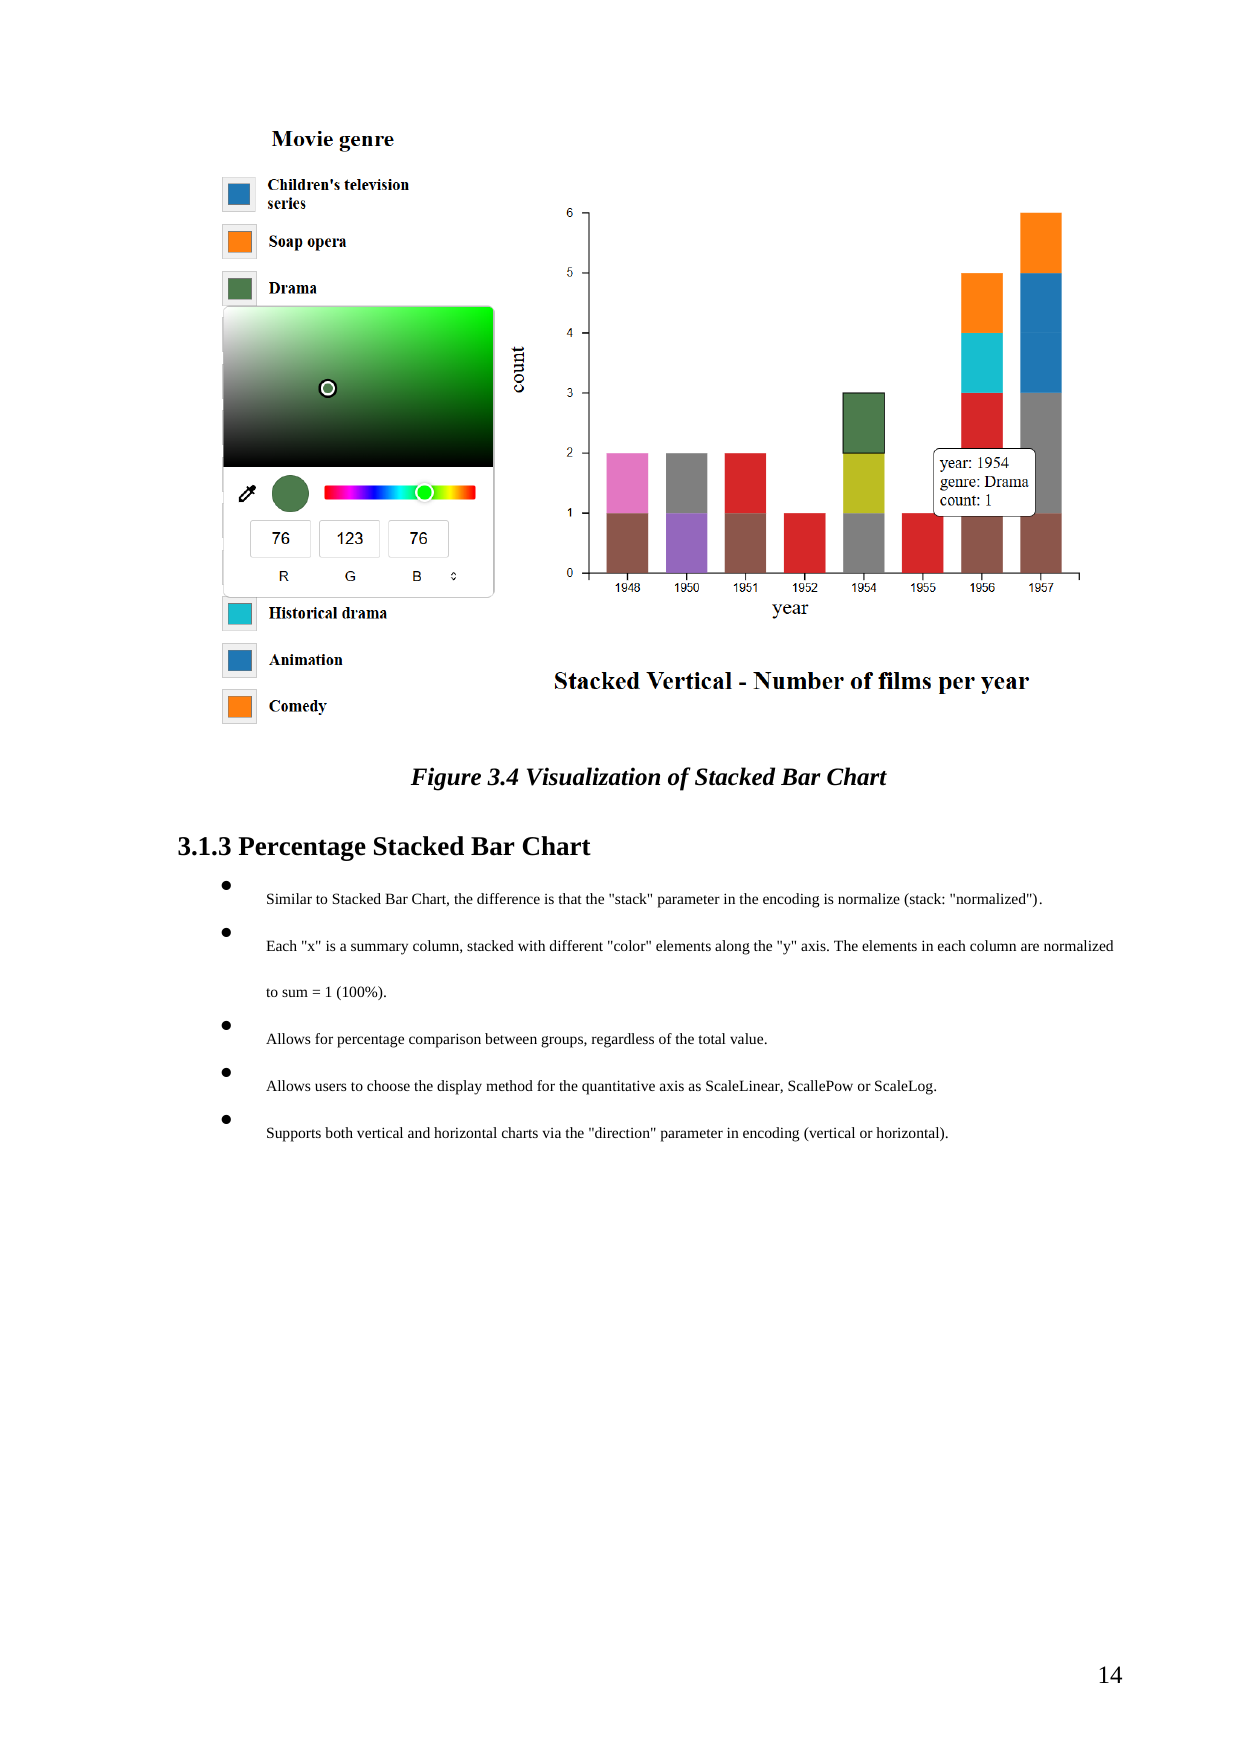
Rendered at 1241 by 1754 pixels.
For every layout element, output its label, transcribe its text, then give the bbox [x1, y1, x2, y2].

subtitle 3.1.3 Percentage Stacked Bar Chart [177, 830, 1122, 861]
picture [200, 118, 1099, 735]
list Similar to Stacked Bar Chart, the difference is that the "stack" parameter in the encoding is normalize (stack: "normalized"). [222, 876, 1122, 908]
list Supports both vertical and horizontal charts via the "direction" parameter in encoding (vertical or horizontal). [222, 1111, 1122, 1142]
list Allows users to choose the display method for the quantitative axis as ScaleLinear, ScallePow or ScaleLog. [222, 1064, 1122, 1095]
list Allows for percentage comparison between groups, regardless of the total value. [222, 1017, 1122, 1048]
text Figure 3.4 Visualization of Stacked Bar Chart [177, 762, 1122, 790]
list Each "x" is a summary column, stacked with different "color" elements along the "y" axis. The elements in each column are normalized to sum = 1 (100%). [222, 923, 1122, 1001]
